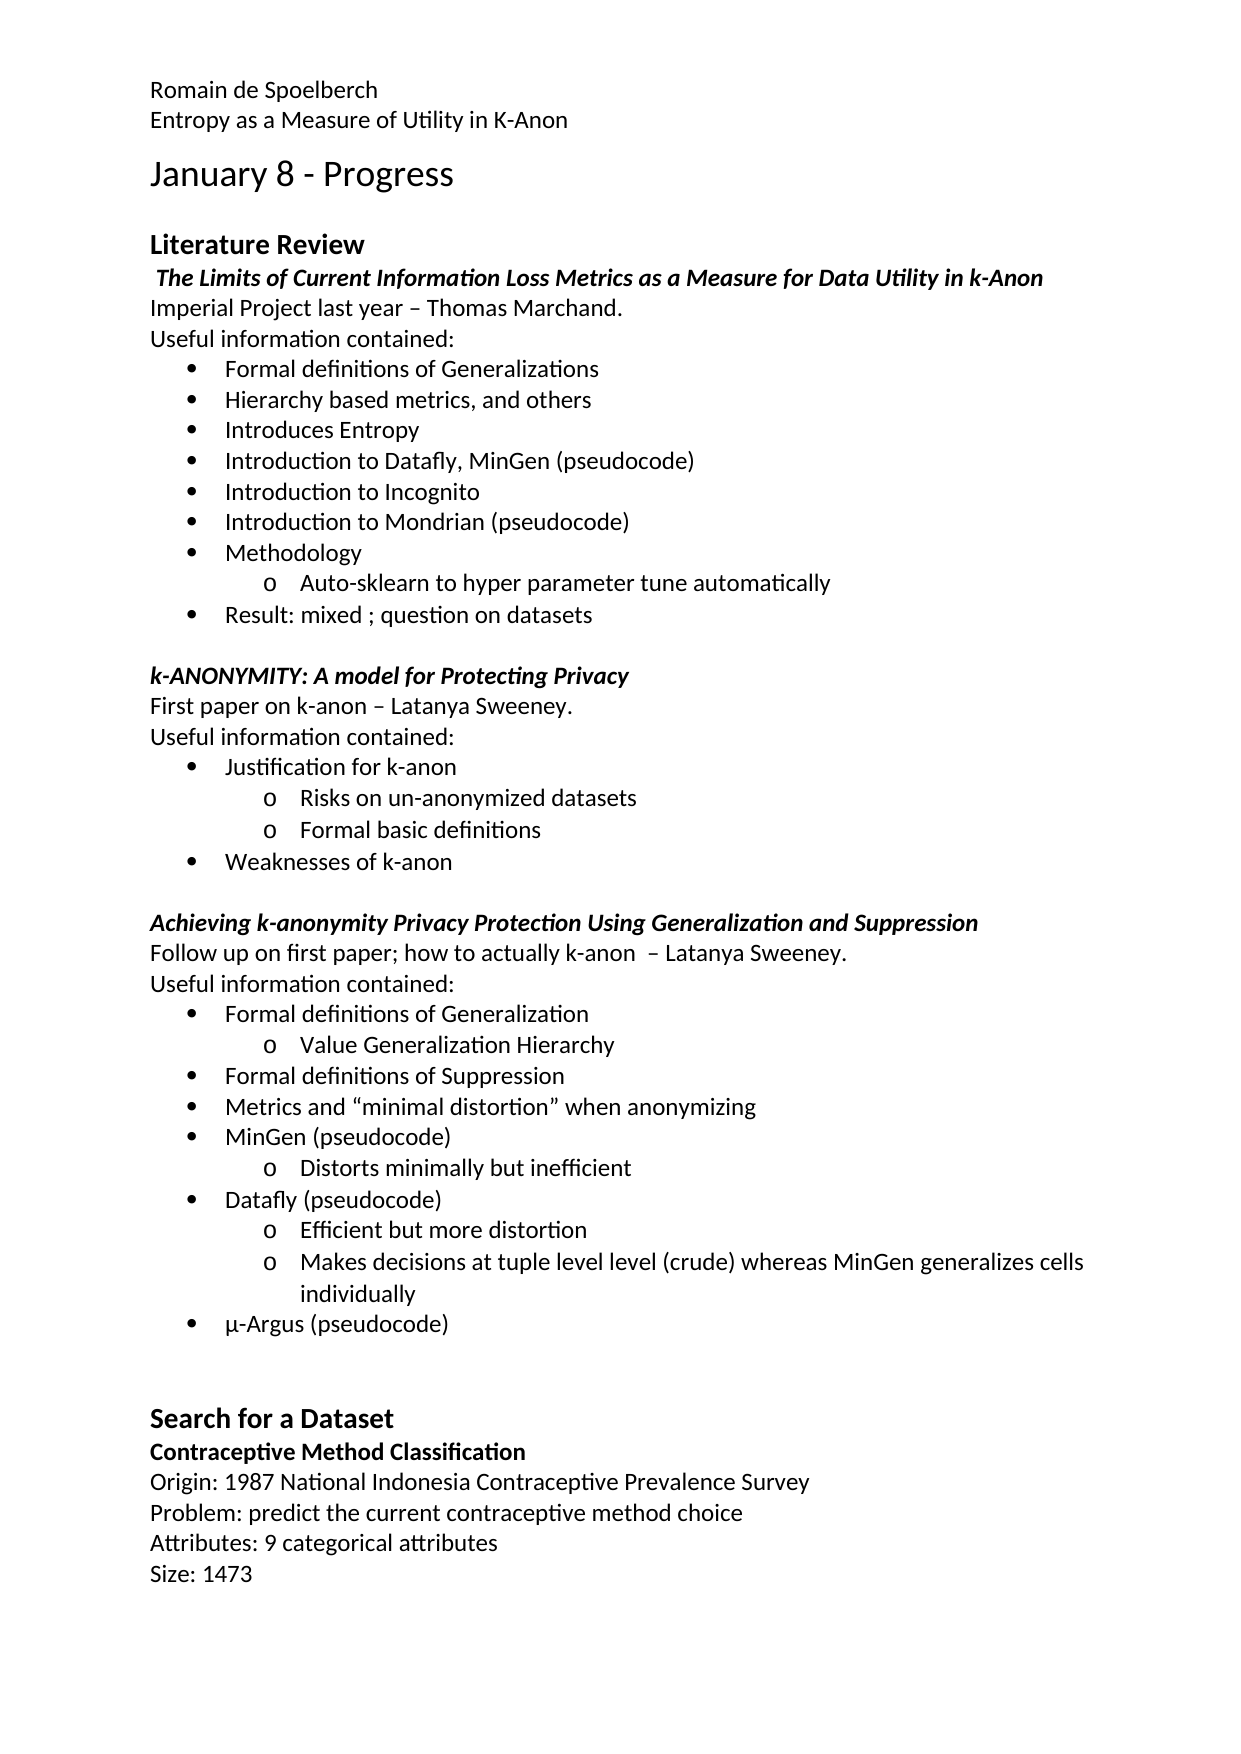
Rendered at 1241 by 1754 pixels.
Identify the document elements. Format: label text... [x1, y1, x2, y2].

list MinGen (pseudocode) [187, 1122, 1090, 1152]
text Follow up on first paper; how to actually k-anon – Latanya Sweeney. [150, 937, 1090, 968]
text Useful information contained: [150, 323, 1090, 353]
text Useful information contained: [150, 721, 1090, 752]
text Contraceptive Method Classification [150, 1436, 1090, 1466]
list Efficient but more distortion [262, 1214, 1090, 1246]
text Size: 1473 [150, 1558, 1090, 1588]
list Formal definitions of Suppression [187, 1061, 1090, 1091]
list Formal definitions of Generalization [187, 998, 1090, 1029]
list Metrics and “minimal distortion” when anonymizing [187, 1091, 1090, 1122]
list µ-Argus (pseudocode) [187, 1308, 1090, 1339]
list Distorts minimally but inefficient [262, 1152, 1090, 1184]
text k-ANONYMITY: A model for Protecting Privacy [150, 660, 1090, 691]
list Hierarchy based metrics, and others [187, 384, 1090, 414]
text Attributes: 9 categorical attributes [150, 1527, 1090, 1558]
list Introduction to Incognito [187, 476, 1090, 506]
list Formal definitions of Generalizations [187, 353, 1090, 384]
text Origin: 1987 National Indonesia Contraceptive Prevalence Survey [150, 1466, 1090, 1497]
list Risks on un-anonymized datasets [262, 782, 1090, 814]
text Problem: predict the current contraceptive method choice [150, 1497, 1090, 1527]
list Justification for k-anon [187, 752, 1090, 782]
list Introduction to Datafly, MinGen (pseudocode) [187, 445, 1090, 476]
text Imperial Project last year – Thomas Marchand. [150, 292, 1090, 323]
text Useful information contained: [150, 968, 1090, 998]
list Weaknesses of k-anon [187, 846, 1090, 876]
text Search for a Dataset [150, 1400, 1090, 1436]
list Makes decisions at tuple level level (crude) whereas MinGen generalizes cells individually [262, 1246, 1090, 1308]
list Auto-sklearn to hyper parameter tune automatically [262, 567, 1090, 599]
list Datafly (pseudocode) [187, 1184, 1090, 1214]
list Introduction to Mondrian (pseudocode) [187, 506, 1090, 537]
list Value Generalization Hierarchy [262, 1029, 1090, 1061]
text The Limits of Current Information Loss Metrics as a Measure for Data Utility in k-Anon [150, 262, 1090, 292]
text First paper on k-anon – Latanya Sweeney. [150, 691, 1090, 721]
text January 8 - Progress [150, 150, 1090, 196]
text Achieving k-anonymity Privacy Protection Using Generalization and Suppression [150, 907, 1090, 937]
text Literature Review [150, 226, 1090, 262]
list Methodology [187, 537, 1090, 567]
list Result: mixed ; question on datasets [187, 599, 1090, 629]
list Formal basic definitions [262, 814, 1090, 846]
list Introduces Entropy [187, 414, 1090, 445]
